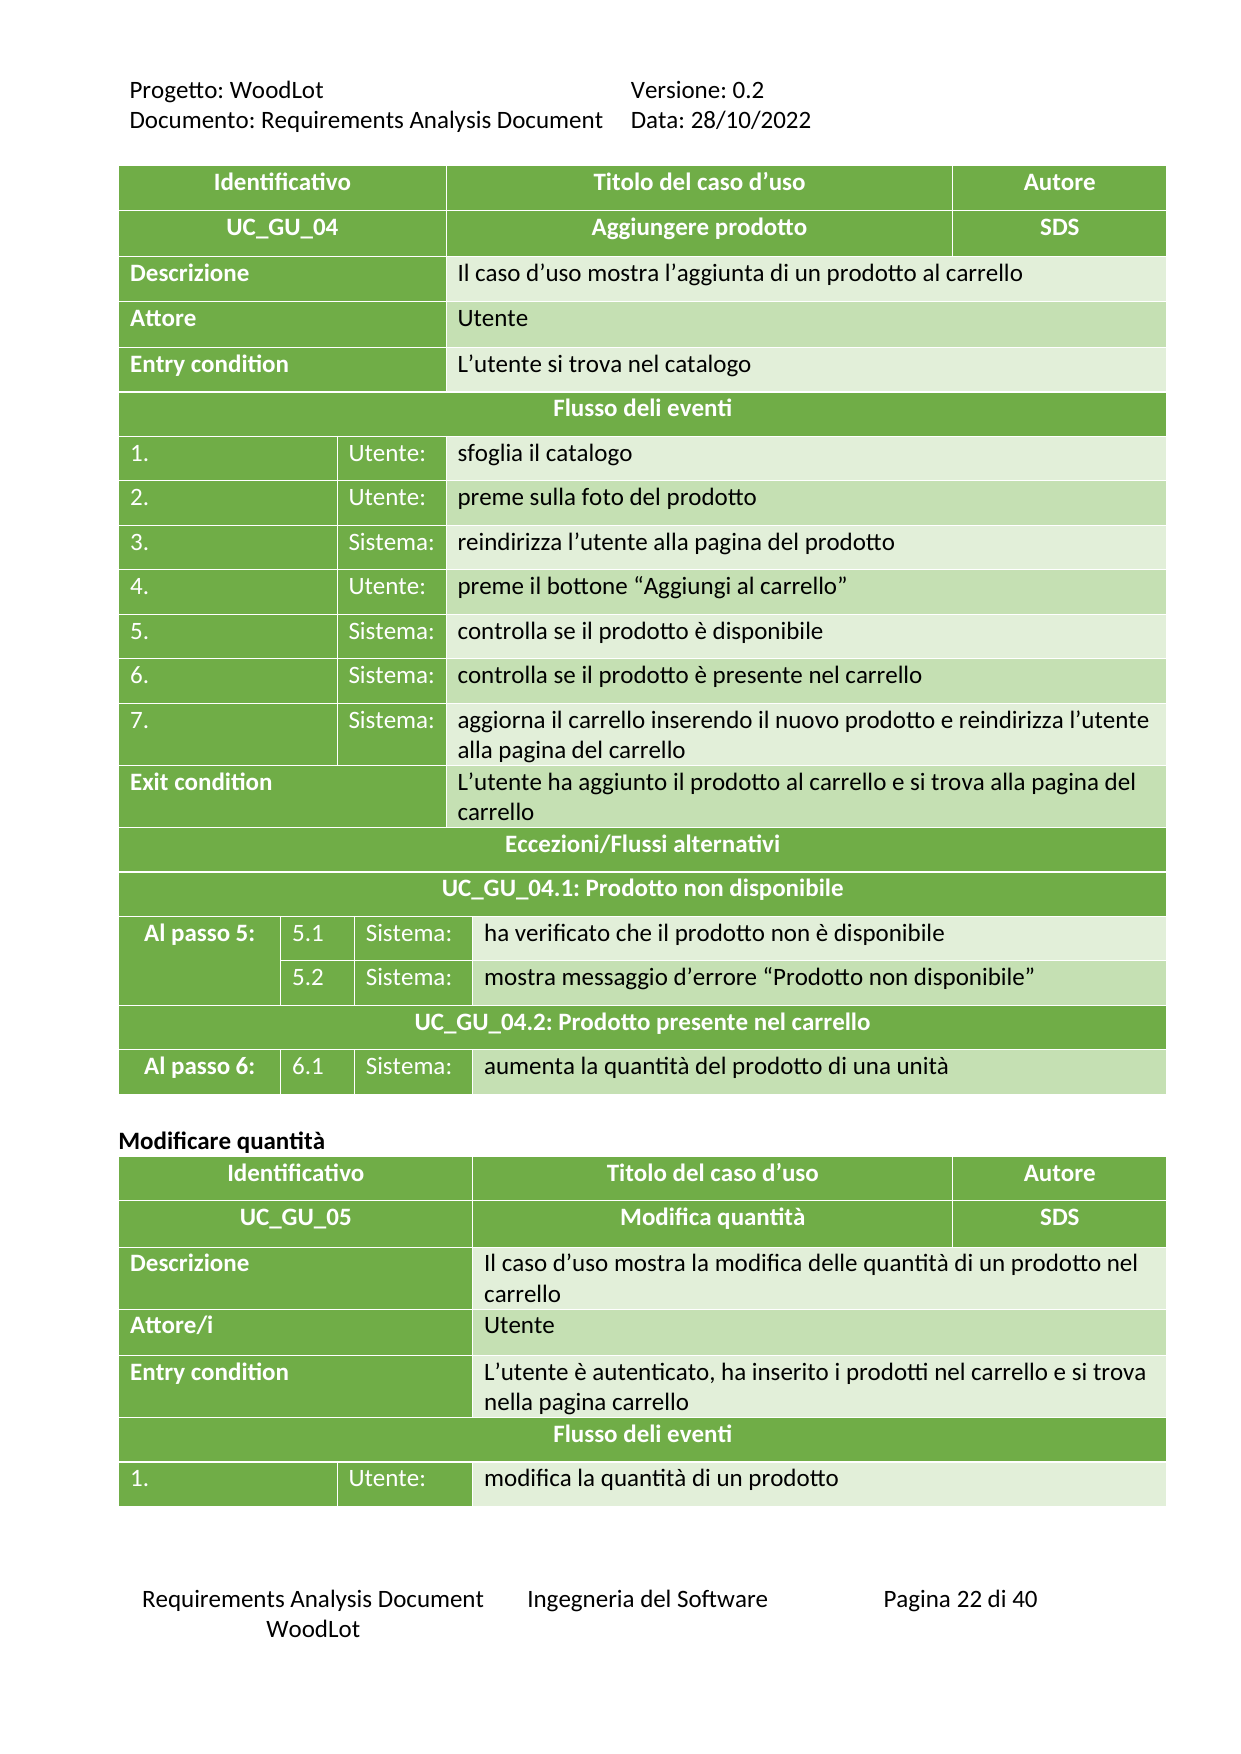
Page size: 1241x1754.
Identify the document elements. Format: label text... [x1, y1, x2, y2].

table_cell Utente: [338, 437, 446, 480]
table_cell 5. [119, 615, 337, 658]
table_cell Utente [473, 1310, 1166, 1355]
table_cell L’utente ha aggiunto il prodotto al carrello e si trova alla pagina del carrello [447, 766, 1166, 827]
table_cell Sistema: [355, 917, 472, 960]
text Modificare quantità [118, 1125, 1122, 1156]
table_cell Attore [119, 302, 446, 347]
table_cell Sistema: [355, 961, 472, 1005]
table_cell controlla se il prodotto è presente nel carrello [447, 659, 1166, 703]
table_cell 6. [119, 659, 337, 703]
table_cell L’utente si trova nel catalogo [447, 348, 1166, 391]
table_header Identificativo [119, 166, 446, 210]
table_cell Descrizione [119, 257, 446, 301]
table_cell Flusso deli eventi [119, 1418, 1166, 1461]
table_cell 5.2 [281, 961, 354, 1005]
table_cell Entry condition [119, 1356, 472, 1417]
table_cell UC_GU_04.1: Prodotto non disponibile [119, 873, 1166, 916]
table_cell Exit condition [119, 766, 446, 827]
table_cell 4. [119, 570, 337, 614]
table_cell Utente [447, 302, 1166, 347]
table_cell controlla se il prodotto è disponibile [447, 615, 1166, 658]
table_cell ha verificato che il prodotto non è disponibile [473, 917, 1166, 960]
table_cell 5.1 [281, 917, 354, 960]
table_cell aumenta la quantità del prodotto di una unità [473, 1050, 1166, 1094]
table_cell Eccezioni/Flussi alternativi [119, 828, 1166, 871]
table_header Titolo del caso d’uso [473, 1157, 952, 1200]
table_cell 1. [119, 1463, 337, 1506]
table_cell preme il bottone “Aggiungi al carrello” [447, 570, 1166, 614]
table_cell Utente: [338, 570, 446, 614]
table_cell Modifica quantità [473, 1201, 952, 1247]
table_cell Sistema: [338, 659, 446, 703]
table_cell Utente: [338, 1463, 472, 1506]
table_cell Sistema: [355, 1050, 472, 1094]
table_cell Il caso d’uso mostra l’aggiunta di un prodotto al carrello [447, 257, 1166, 301]
table_cell Al passo 5: [119, 917, 280, 1005]
table_cell Descrizione [119, 1248, 472, 1309]
table_header Identificativo [119, 1157, 472, 1200]
table_cell 1. [119, 437, 337, 480]
table_cell mostra messaggio d’errore “Prodotto non disponibile” [473, 961, 1166, 1005]
table_cell Flusso deli eventi [119, 393, 1166, 436]
table_cell Sistema: [338, 526, 446, 569]
table_cell aggiorna il carrello inserendo il nuovo prodotto e reindirizza l’utente alla pagina del carrello [447, 704, 1166, 765]
table_cell reindirizza l’utente alla pagina del prodotto [447, 526, 1166, 569]
table_cell UC_GU_04.2: Prodotto presente nel carrello [119, 1006, 1166, 1049]
table_cell modifica la quantità di un prodotto [473, 1463, 1166, 1506]
table_cell L’utente è autenticato, ha inserito i prodotti nel carrello e si trova nella pagina carrello [473, 1356, 1166, 1417]
table_cell UC_GU_04 [119, 211, 446, 256]
table_cell 7. [119, 704, 337, 765]
table_cell SDS [953, 211, 1166, 256]
table_cell sfoglia il catalogo [447, 437, 1166, 480]
table_header Autore [953, 1157, 1166, 1200]
table_cell Il caso d’uso mostra la modifica delle quantità di un prodotto nel carrello [473, 1248, 1166, 1309]
table_cell Attore/i [119, 1310, 472, 1355]
table_cell Sistema: [338, 615, 446, 658]
table_cell 3. [119, 526, 337, 569]
table_cell Entry condition [119, 348, 446, 391]
table_header Titolo del caso d’uso [447, 166, 952, 210]
table_cell 2. [119, 481, 337, 525]
table_header Autore [953, 166, 1166, 210]
table_cell preme sulla foto del prodotto [447, 481, 1166, 525]
table_cell SDS [953, 1201, 1166, 1247]
table_cell Sistema: [338, 704, 446, 765]
table_cell Utente: [338, 481, 446, 525]
table_cell 6.1 [281, 1050, 354, 1094]
table_cell UC_GU_05 [119, 1201, 472, 1247]
table_cell Aggiungere prodotto [447, 211, 952, 256]
table_cell Al passo 6: [119, 1050, 280, 1094]
